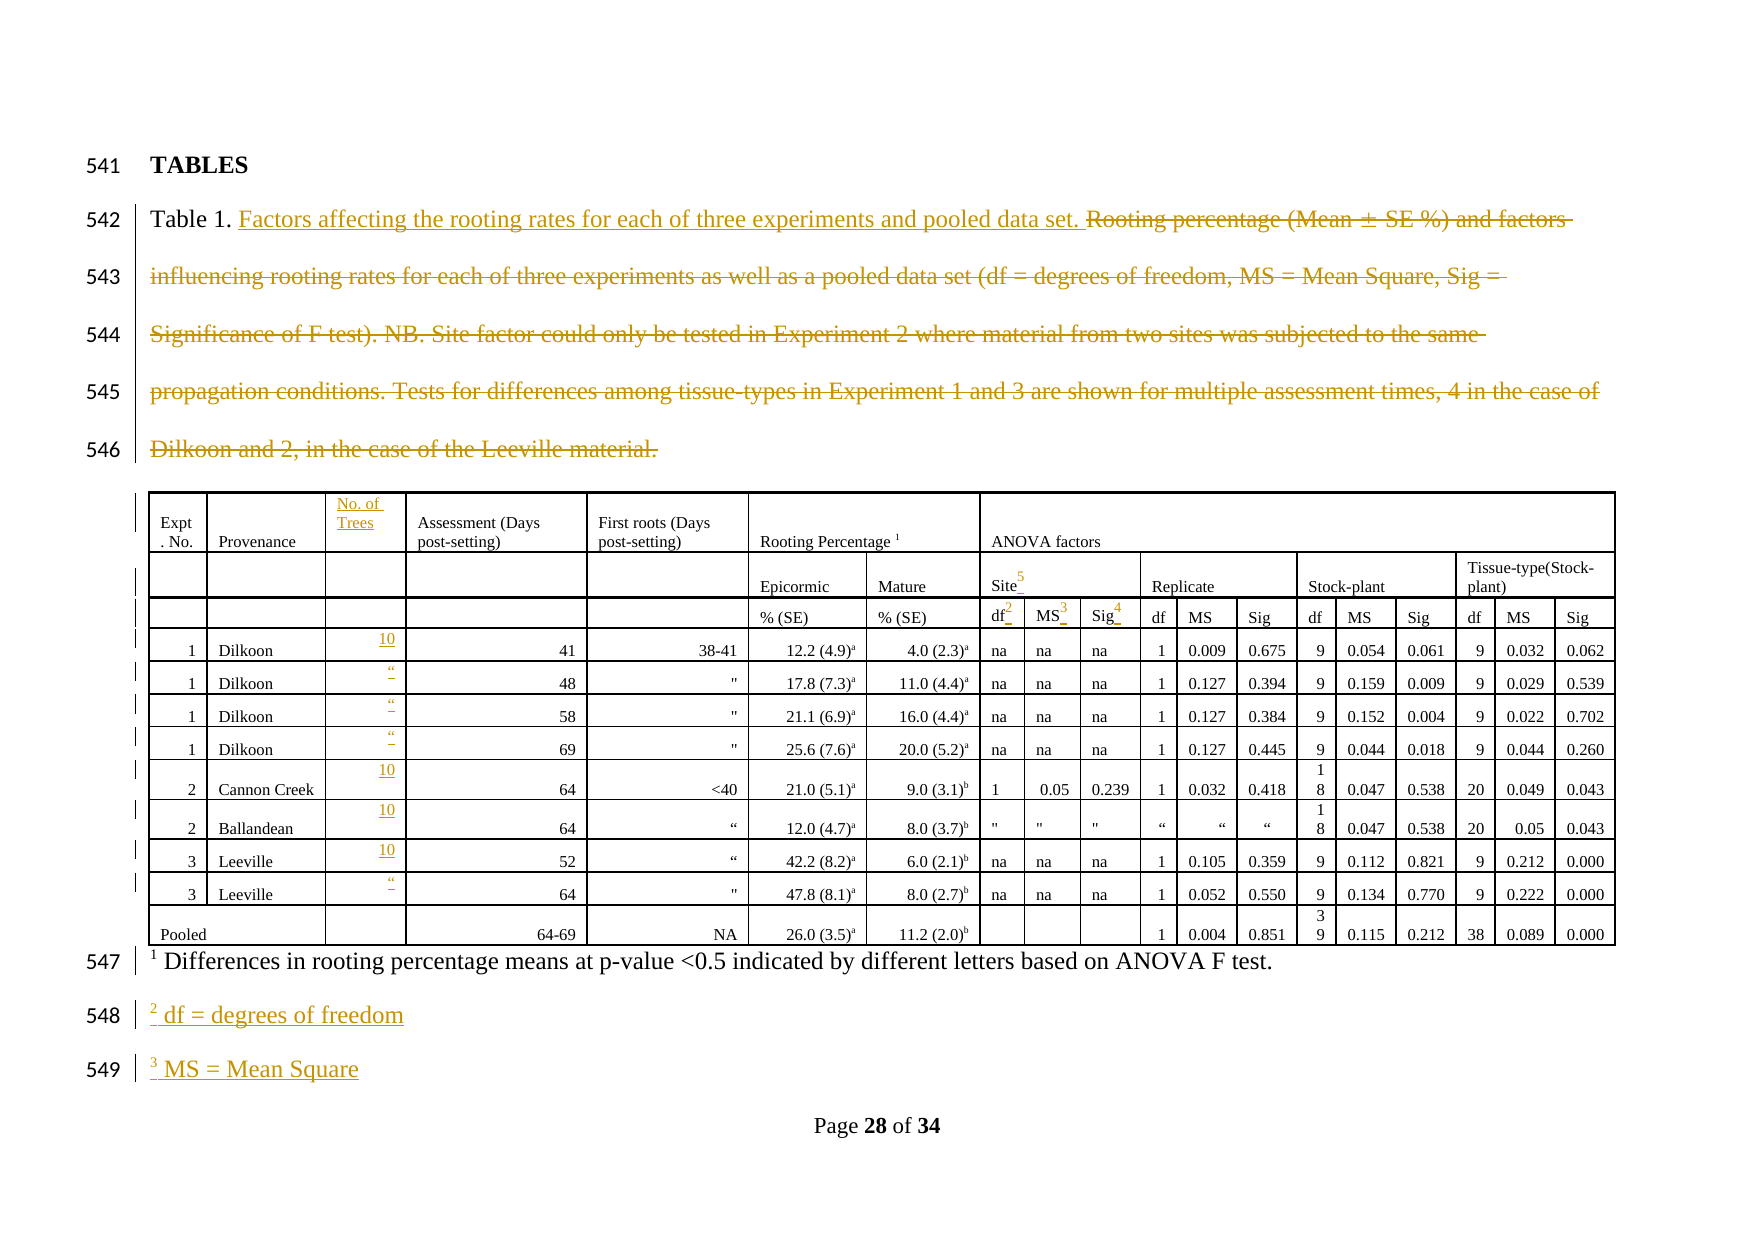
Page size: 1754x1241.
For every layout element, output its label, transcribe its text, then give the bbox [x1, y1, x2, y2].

table_cell 0.702 [1556, 695, 1614, 726]
table_cell 2 [150, 800, 206, 838]
text Table 1. [150, 204, 1604, 463]
table_cell 58 [407, 695, 586, 726]
table_cell 47.8 (8.1)a [749, 873, 866, 904]
table_cell 9.0 (3.1)b [867, 760, 979, 798]
table_cell [1025, 906, 1080, 944]
table_cell Leeville [208, 873, 325, 904]
table_cell 0.004 [1397, 695, 1455, 726]
table_cell 0.222 [1496, 873, 1554, 904]
table_cell Replicate [1141, 553, 1296, 596]
table_cell [588, 599, 748, 627]
table_cell 3 [150, 873, 206, 904]
table_cell 69 [407, 727, 586, 758]
table_cell Stock-plant [1298, 553, 1455, 596]
table_cell 38-41 [588, 629, 748, 660]
table_cell 9 [1457, 695, 1494, 726]
table_cell 0.054 [1337, 629, 1395, 660]
table_cell 0.539 [1556, 662, 1614, 693]
table_cell 41 [407, 629, 586, 660]
table_cell 0.009 [1178, 629, 1236, 660]
table_cell 0.770 [1397, 873, 1455, 904]
text 1 Differences in rooting percentage means at p-value <0.5 indicated by different letters based on ANOVA F test. [150, 946, 1604, 975]
table_cell " [588, 662, 748, 693]
table_cell 21.0 (5.1)a [749, 760, 866, 798]
table_cell 0.134 [1337, 873, 1395, 904]
table_cell [407, 553, 586, 596]
table_cell 1 [1141, 629, 1176, 660]
table_cell [326, 906, 405, 944]
table_cell 1 [1141, 662, 1176, 693]
table_cell 0.018 [1397, 727, 1455, 758]
table_cell 21.1 (6.9)a [749, 695, 866, 726]
table_cell 20 [1457, 800, 1494, 838]
text TABLES [150, 150, 1604, 179]
table_cell 0.000 [1556, 873, 1614, 904]
table_cell Sig [1238, 599, 1296, 627]
table_cell [326, 760, 405, 798]
table_cell 6.0 (2.1)b [867, 840, 979, 871]
table_cell df [981, 599, 1024, 627]
table_cell 1 [150, 695, 206, 726]
table_cell Dilkoon [208, 727, 325, 758]
table_cell 0.127 [1178, 727, 1236, 758]
table_cell 12.2 (4.9)a [749, 629, 866, 660]
table_cell na [1081, 727, 1140, 758]
table_cell na [981, 695, 1024, 726]
table_cell na [1025, 840, 1080, 871]
table_cell na [981, 662, 1024, 693]
table_cell 64-69 [407, 906, 586, 944]
table_cell 0.047 [1337, 760, 1395, 798]
table_cell [208, 553, 325, 596]
table_cell na [1025, 662, 1080, 693]
table_cell na [981, 873, 1024, 904]
table_cell 42.2 (8.2)a [749, 840, 866, 871]
table_cell 0.043 [1556, 800, 1614, 838]
table_cell 0.260 [1556, 727, 1614, 758]
table_cell na [981, 840, 1024, 871]
table_cell [326, 873, 405, 904]
table_cell na [1081, 695, 1140, 726]
table_cell Sig [1397, 599, 1455, 627]
table_header Expt. No. [150, 494, 206, 551]
table_cell 0.05 [1496, 800, 1554, 838]
table_cell 0.538 [1397, 760, 1455, 798]
table_cell [981, 906, 1024, 944]
table_cell 0.032 [1496, 629, 1554, 660]
table_cell Tissue-type(Stock-plant) [1457, 553, 1614, 596]
table_cell " [588, 695, 748, 726]
table_cell 9 [1457, 873, 1494, 904]
table_cell 0.022 [1496, 695, 1554, 726]
table_cell 18 [1298, 800, 1335, 838]
table_cell 9 [1298, 695, 1335, 726]
table_cell Ballandean [208, 800, 325, 838]
table_cell 0.851 [1238, 906, 1296, 944]
table_cell 0.062 [1556, 629, 1614, 660]
table_cell 1 [1141, 906, 1176, 944]
table_cell 0.212 [1496, 840, 1554, 871]
table_cell 1 [1141, 727, 1176, 758]
table_cell 64 [407, 873, 586, 904]
table_cell 0.384 [1238, 695, 1296, 726]
table_cell “ [1141, 800, 1176, 838]
table_cell 0.089 [1496, 906, 1554, 944]
table_cell 1 [150, 629, 206, 660]
table_cell [326, 553, 405, 596]
table_cell na [1081, 662, 1140, 693]
table_cell 0.044 [1496, 727, 1554, 758]
table_cell df [1457, 599, 1494, 627]
table_header First roots (Days post-setting) [588, 494, 748, 551]
table_cell 1 [981, 760, 1024, 798]
table_cell 9 [1457, 727, 1494, 758]
table_cell 0.159 [1337, 662, 1395, 693]
table_cell [208, 599, 325, 627]
table_cell 64 [407, 760, 586, 798]
table_cell 0.029 [1496, 662, 1554, 693]
table_cell 9 [1298, 873, 1335, 904]
table_cell na [1081, 629, 1140, 660]
table_cell MS [1337, 599, 1395, 627]
table_cell 38 [1457, 906, 1494, 944]
table_cell " [588, 873, 748, 904]
table_cell [326, 662, 405, 693]
table_cell [1081, 906, 1140, 944]
table_cell " [1025, 800, 1080, 838]
table_cell 0.032 [1178, 760, 1236, 798]
table_cell Mature [867, 553, 979, 596]
table_cell na [1025, 695, 1080, 726]
table_cell 26.0 (3.5)a [749, 906, 866, 944]
table_cell Dilkoon [208, 662, 325, 693]
table_cell 0.445 [1238, 727, 1296, 758]
table_cell 0.550 [1238, 873, 1296, 904]
table_header Rooting Percentage 1 [749, 494, 979, 551]
table_cell " [588, 727, 748, 758]
table_cell 1 [150, 727, 206, 758]
table_cell 1 [1141, 873, 1176, 904]
table_cell Cannon Creek [208, 760, 325, 798]
table_cell 0.127 [1178, 662, 1236, 693]
table_cell [326, 727, 405, 758]
table_cell 1 [1141, 840, 1176, 871]
table_cell na [981, 629, 1024, 660]
table_cell 0.043 [1556, 760, 1614, 798]
table_cell % (SE) [867, 599, 979, 627]
table_cell 0.052 [1178, 873, 1236, 904]
table_cell 0.044 [1337, 727, 1395, 758]
table_header Assessment (Days post-setting) [407, 494, 586, 551]
table_cell 0.538 [1397, 800, 1455, 838]
table_cell 0.359 [1238, 840, 1296, 871]
table_cell na [1081, 873, 1140, 904]
table_cell 0.004 [1178, 906, 1236, 944]
table_cell 0.821 [1397, 840, 1455, 871]
table_cell 0.675 [1238, 629, 1296, 660]
table_cell Dilkoon [208, 695, 325, 726]
table_cell 0.115 [1337, 906, 1395, 944]
table_cell 0.152 [1337, 695, 1395, 726]
table_cell 20.0 (5.2)a [867, 727, 979, 758]
table_cell 0.112 [1337, 840, 1395, 871]
table_cell na [1025, 629, 1080, 660]
table_cell 0.127 [1178, 695, 1236, 726]
table_cell 0.212 [1397, 906, 1455, 944]
table_cell MS [1496, 599, 1554, 627]
table_cell df [1141, 599, 1176, 627]
table_cell 0.418 [1238, 760, 1296, 798]
table_cell 3 [150, 840, 206, 871]
table_cell [326, 800, 405, 838]
table_cell " [981, 800, 1024, 838]
table_cell 2 [150, 760, 206, 798]
table_cell Leeville [208, 840, 325, 871]
table_cell 20 [1457, 760, 1494, 798]
table_header [326, 494, 405, 551]
table_cell [150, 599, 206, 627]
table_cell 39 [1298, 906, 1335, 944]
table_cell 9 [1457, 629, 1494, 660]
table_cell 11.0 (4.4)a [867, 662, 979, 693]
table_cell na [1081, 840, 1140, 871]
table_header ANOVA factors [981, 494, 1614, 551]
table_cell MS [1178, 599, 1236, 627]
table_cell 0.239 [1081, 760, 1140, 798]
table_cell 0.000 [1556, 840, 1614, 871]
table_cell 18 [1298, 760, 1335, 798]
table_cell 0.047 [1337, 800, 1395, 838]
table_cell na [981, 727, 1024, 758]
table_cell 16.0 (4.4)a [867, 695, 979, 726]
table_cell Epicormic [749, 553, 866, 596]
table_cell 0.105 [1178, 840, 1236, 871]
table_cell [326, 695, 405, 726]
table_cell [407, 599, 586, 627]
table_cell 9 [1457, 840, 1494, 871]
table_cell Site [981, 553, 1140, 596]
table_cell na [1025, 727, 1080, 758]
table_cell 17.8 (7.3)a [749, 662, 866, 693]
table_cell 0.049 [1496, 760, 1554, 798]
table_cell “ [588, 840, 748, 871]
table_cell “ [1178, 800, 1236, 838]
table_cell Dilkoon [208, 629, 325, 660]
table_cell 1 [150, 662, 206, 693]
table_cell 25.6 (7.6)a [749, 727, 866, 758]
table_cell 1 [1141, 695, 1176, 726]
table_cell " [1081, 800, 1140, 838]
table_cell Pooled [150, 906, 325, 944]
table_cell 8.0 (3.7)b [867, 800, 979, 838]
table_cell 52 [407, 840, 586, 871]
table_cell <40 [588, 760, 748, 798]
table_cell 4.0 (2.3)a [867, 629, 979, 660]
table_cell 9 [1298, 629, 1335, 660]
table_cell [326, 629, 405, 660]
table_cell “ [588, 800, 748, 838]
table_cell 8.0 (2.7)b [867, 873, 979, 904]
table_cell 0.009 [1397, 662, 1455, 693]
table_cell “ [1238, 800, 1296, 838]
table_cell na [1025, 873, 1080, 904]
table_cell 9 [1298, 840, 1335, 871]
table_cell % (SE) [749, 599, 866, 627]
table_header Provenance [208, 494, 325, 551]
table_cell Sig [1081, 599, 1140, 627]
table_cell 9 [1457, 662, 1494, 693]
table_cell [588, 553, 748, 596]
table_cell 48 [407, 662, 586, 693]
table_cell 9 [1298, 662, 1335, 693]
table_cell 64 [407, 800, 586, 838]
table_cell [326, 599, 405, 627]
table_cell 9 [1298, 727, 1335, 758]
table_cell 0.05 [1025, 760, 1080, 798]
table_cell 0.000 [1556, 906, 1614, 944]
table_cell 12.0 (4.7)a [749, 800, 866, 838]
table_cell MS [1025, 599, 1080, 627]
table_cell 11.2 (2.0)b [867, 906, 979, 944]
table_cell 1 [1141, 760, 1176, 798]
table_cell Sig [1556, 599, 1614, 627]
table_cell [150, 553, 206, 596]
table_cell [326, 840, 405, 871]
table_cell NA [588, 906, 748, 944]
table_cell 0.061 [1397, 629, 1455, 660]
table_cell df [1298, 599, 1335, 627]
table_cell 0.394 [1238, 662, 1296, 693]
